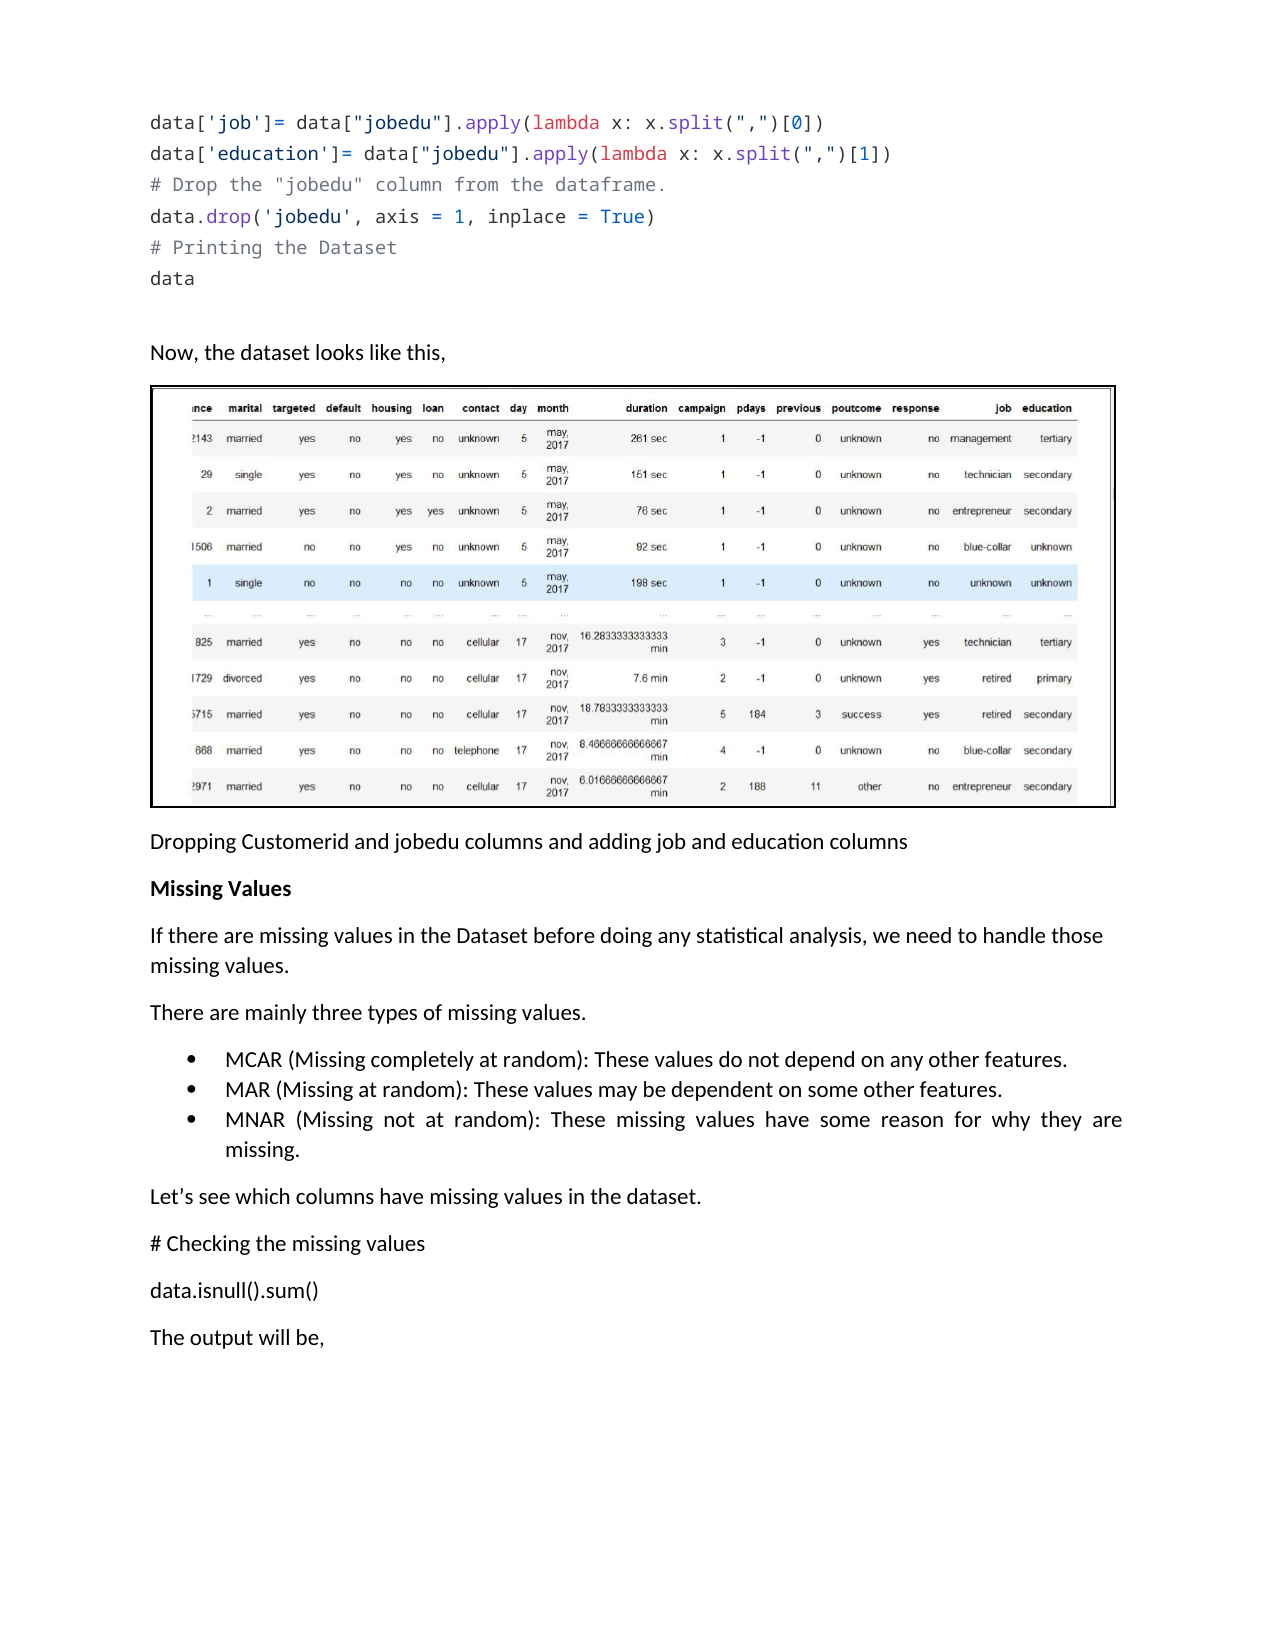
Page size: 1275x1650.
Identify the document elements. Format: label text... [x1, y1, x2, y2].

list MAR (Missing at random): These values may be dependent on some other features. [187, 1075, 1125, 1103]
text Now, the dataset looks like this, [150, 338, 1125, 366]
text Missing Values [150, 874, 1125, 902]
text Let’s see which columns have missing values in the dataset. [150, 1182, 1125, 1211]
text data['job']= data["jobedu"].apply(lambda x: x.split(",")[0]) [150, 103, 1125, 135]
text If there are missing values in the Dataset before doing any statistical analysis, we need to handle those missing values. [150, 921, 1125, 979]
picture [152, 387, 1114, 806]
list MCAR (Missing completely at random): These values do not depend on any other features. [187, 1045, 1125, 1073]
text There are mainly three types of missing values. [150, 998, 1125, 1026]
text The output will be, [150, 1323, 1125, 1351]
list MNAR (Missing not at random): These missing values have some reason for why they are missing. [187, 1105, 1125, 1164]
text # Printing the Dataset [150, 228, 1125, 260]
text # Checking the missing values [150, 1229, 1125, 1257]
text data.drop('jobedu', axis = 1, inplace = True) [150, 197, 1125, 228]
text data [150, 260, 1125, 291]
text data.isnull().sum() [150, 1276, 1125, 1304]
text data['education']= data["jobedu"].apply(lambda x: x.split(",")[1]) [150, 135, 1125, 166]
text # Drop the "jobedu" column from the dataframe. [150, 166, 1125, 197]
text Dropping Customerid and jobedu columns and adding job and education columns [150, 827, 1125, 855]
